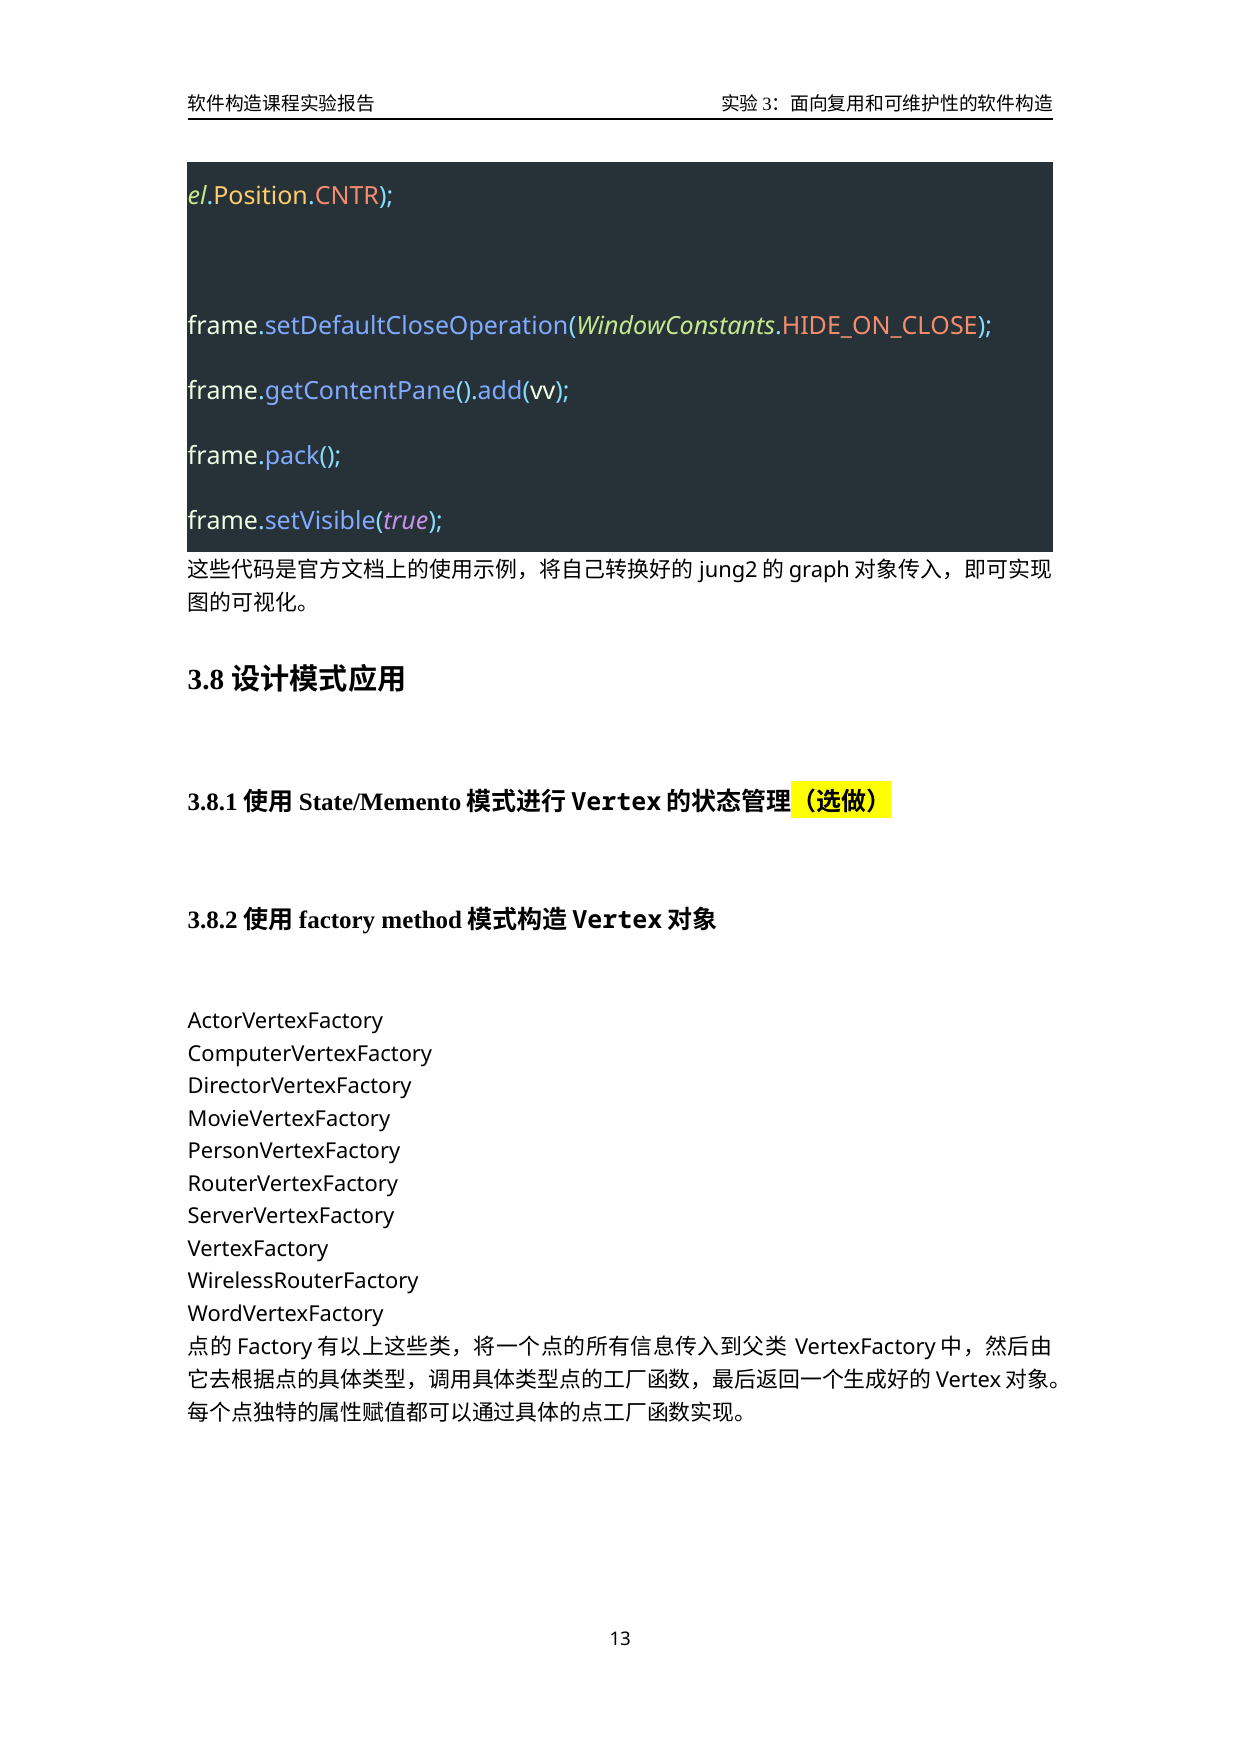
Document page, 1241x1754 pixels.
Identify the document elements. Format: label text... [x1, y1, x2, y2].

text VertexFactory [187, 1232, 1053, 1264]
subtitle 使用State/Memento模式进行Vertex的状态管理（选做） [187, 767, 1053, 832]
text DirectorVertexFactory [187, 1069, 1053, 1102]
text ActorVertexFactory [187, 1004, 1053, 1037]
text ComputerVertexFactory [187, 1037, 1053, 1069]
text 每个点独特的属性赋值都可以通过具体的点工厂函数实现。 [187, 1394, 1053, 1427]
text WirelessRouterFactory [187, 1264, 1053, 1297]
text ServerVertexFactory [187, 1199, 1053, 1232]
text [187, 162, 1053, 552]
text 点的Factory有以上这些类，将一个点的所有信息传入到父类 VertexFactory中，然后由它去根据点的具体类型，调用具体类型点的工厂函数，最后返回一个生成好的Vertex对象。 [187, 1329, 1053, 1394]
text WordVertexFactory [187, 1297, 1053, 1329]
text MovieVertexFactory [187, 1102, 1053, 1134]
text PersonVertexFactory [187, 1134, 1053, 1167]
subtitle 使用factory method模式构造Vertex对象 [187, 886, 1053, 951]
text RouterVertexFactory [187, 1167, 1053, 1199]
text 这些代码是官方文档上的使用示例，将自己转换好的jung2的graph对象传入，即可实现图的可视化。 [187, 552, 1053, 617]
subtitle 设计模式应用 [187, 644, 1053, 709]
